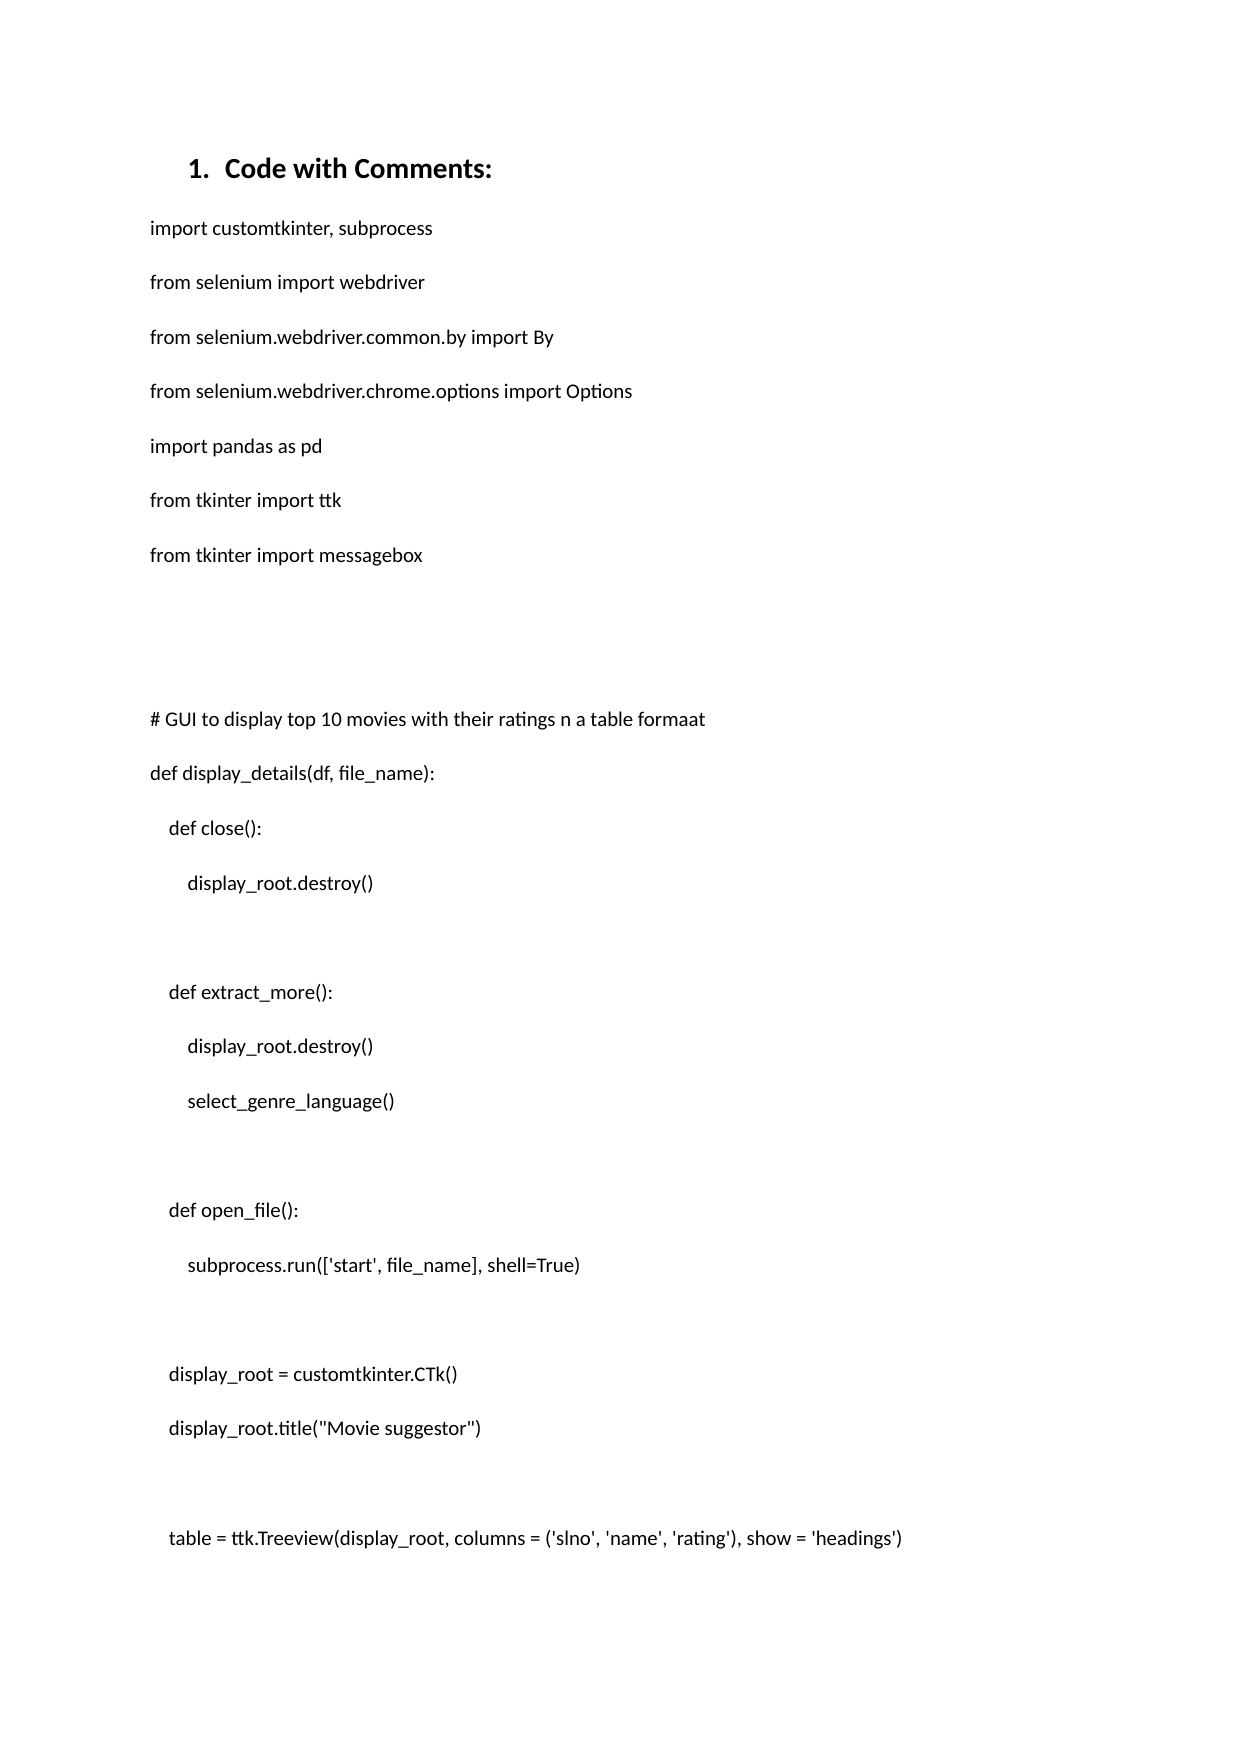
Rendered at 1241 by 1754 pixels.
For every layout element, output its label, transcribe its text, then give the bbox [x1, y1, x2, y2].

text from tkinter import ttk [150, 488, 1090, 513]
text # GUI to display top 10 movies with their ratings n a table formaat [150, 706, 1090, 731]
text display_root.destroy() [150, 1033, 1090, 1059]
text from tkinter import messagebox [150, 542, 1090, 568]
text from selenium.webdriver.common.by import By [150, 324, 1090, 349]
text table = ttk.Treeview(display_root, columns = ('slno', 'name', 'rating'), show = 'headings') [150, 1525, 1090, 1550]
text import customtkinter, subprocess [150, 215, 1090, 240]
text display_root = customtkinter.CTk() [150, 1361, 1090, 1386]
list Code with Comments: [187, 150, 1090, 186]
text subprocess.run(['start', file_name], shell=True) [150, 1252, 1090, 1277]
text from selenium.webdriver.chrome.options import Options [150, 378, 1090, 404]
text def display_details(df, file_name): [150, 761, 1090, 786]
text def close(): [150, 815, 1090, 841]
text display_root.destroy() [150, 870, 1090, 895]
text from selenium import webdriver [150, 269, 1090, 295]
text select_genre_language() [150, 1088, 1090, 1113]
text import pandas as pd [150, 433, 1090, 458]
text display_root.title("Movie suggestor") [150, 1416, 1090, 1441]
text def open_file(): [150, 1197, 1090, 1223]
text def extract_more(): [150, 979, 1090, 1004]
